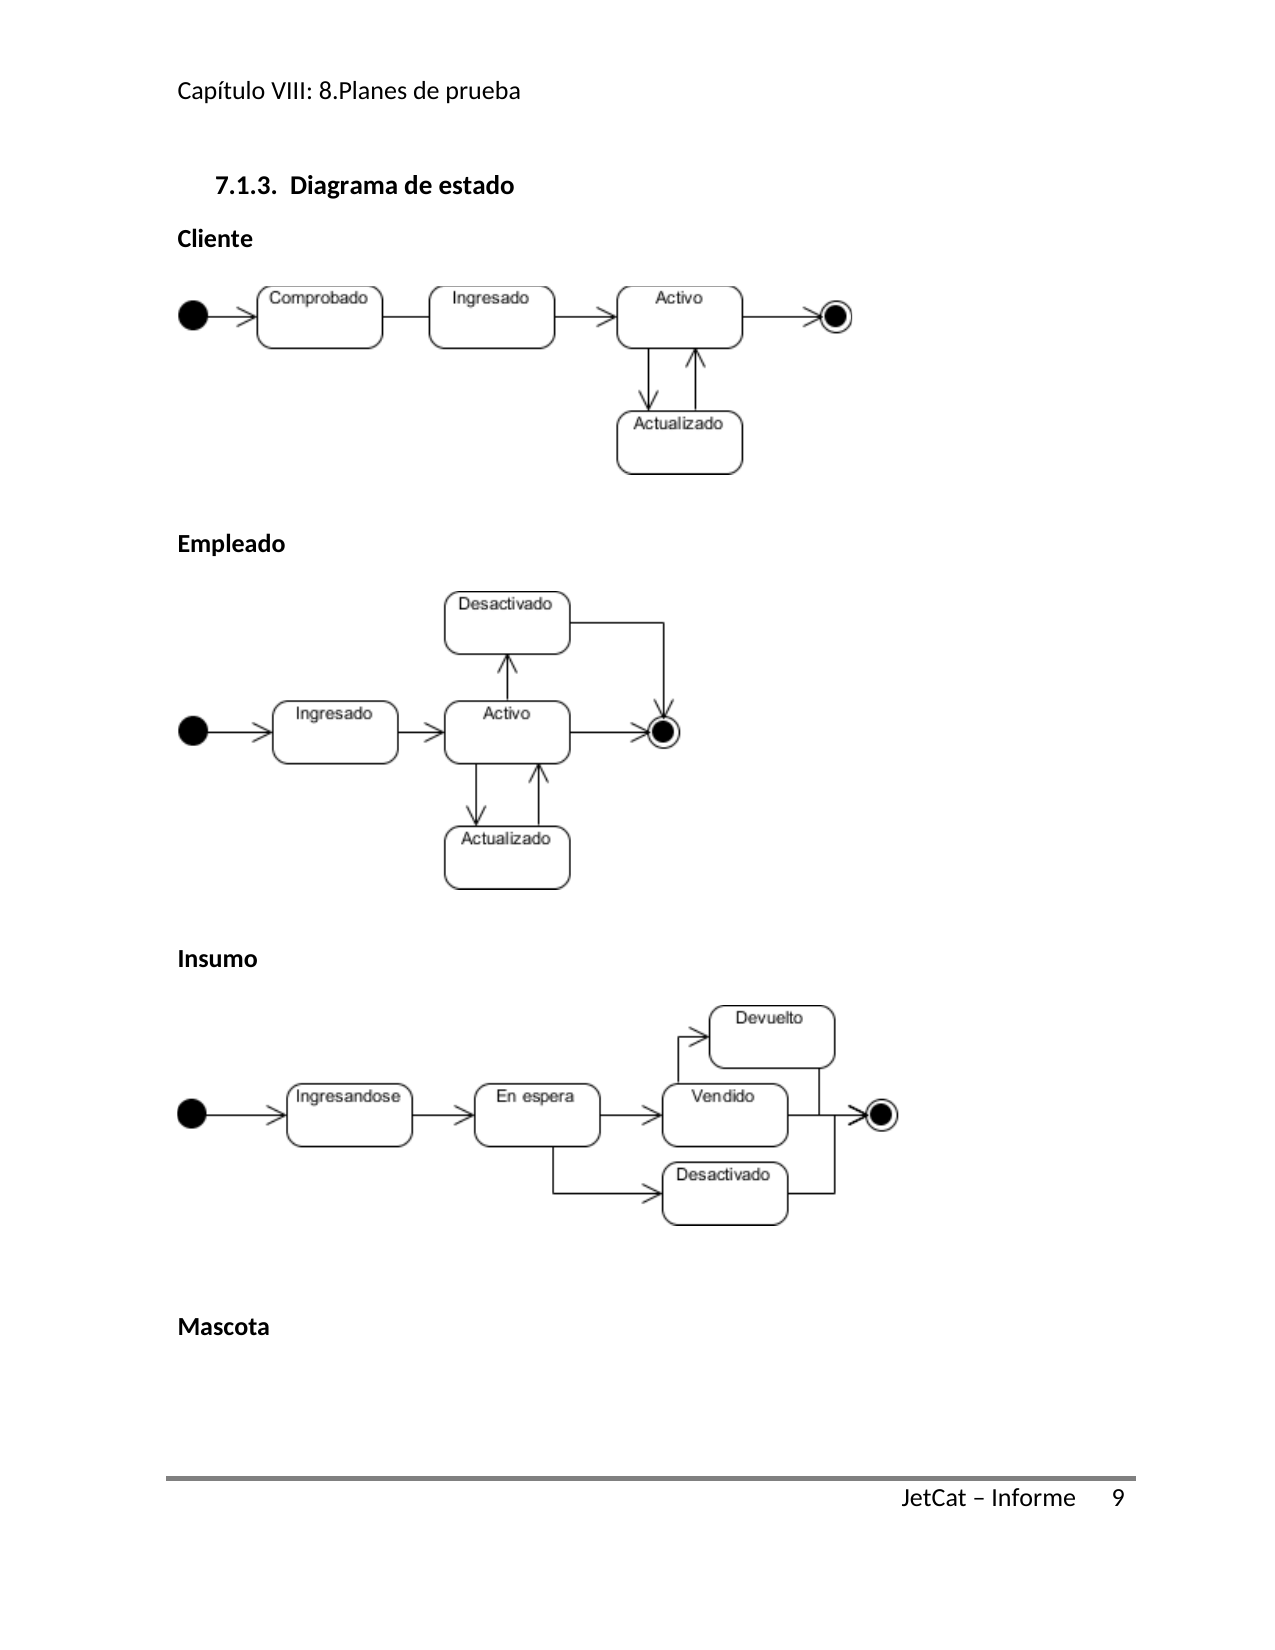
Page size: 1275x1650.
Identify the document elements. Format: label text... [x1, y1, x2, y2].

picture [177, 591, 682, 890]
subtitle Cliente [177, 222, 1157, 254]
subtitle Insumo [177, 942, 1157, 974]
subtitle Diagrama de estado [215, 168, 1157, 202]
subtitle Mascota [177, 1310, 1157, 1342]
picture [177, 286, 853, 475]
subtitle Empleado [177, 528, 1157, 559]
picture [177, 1005, 899, 1226]
